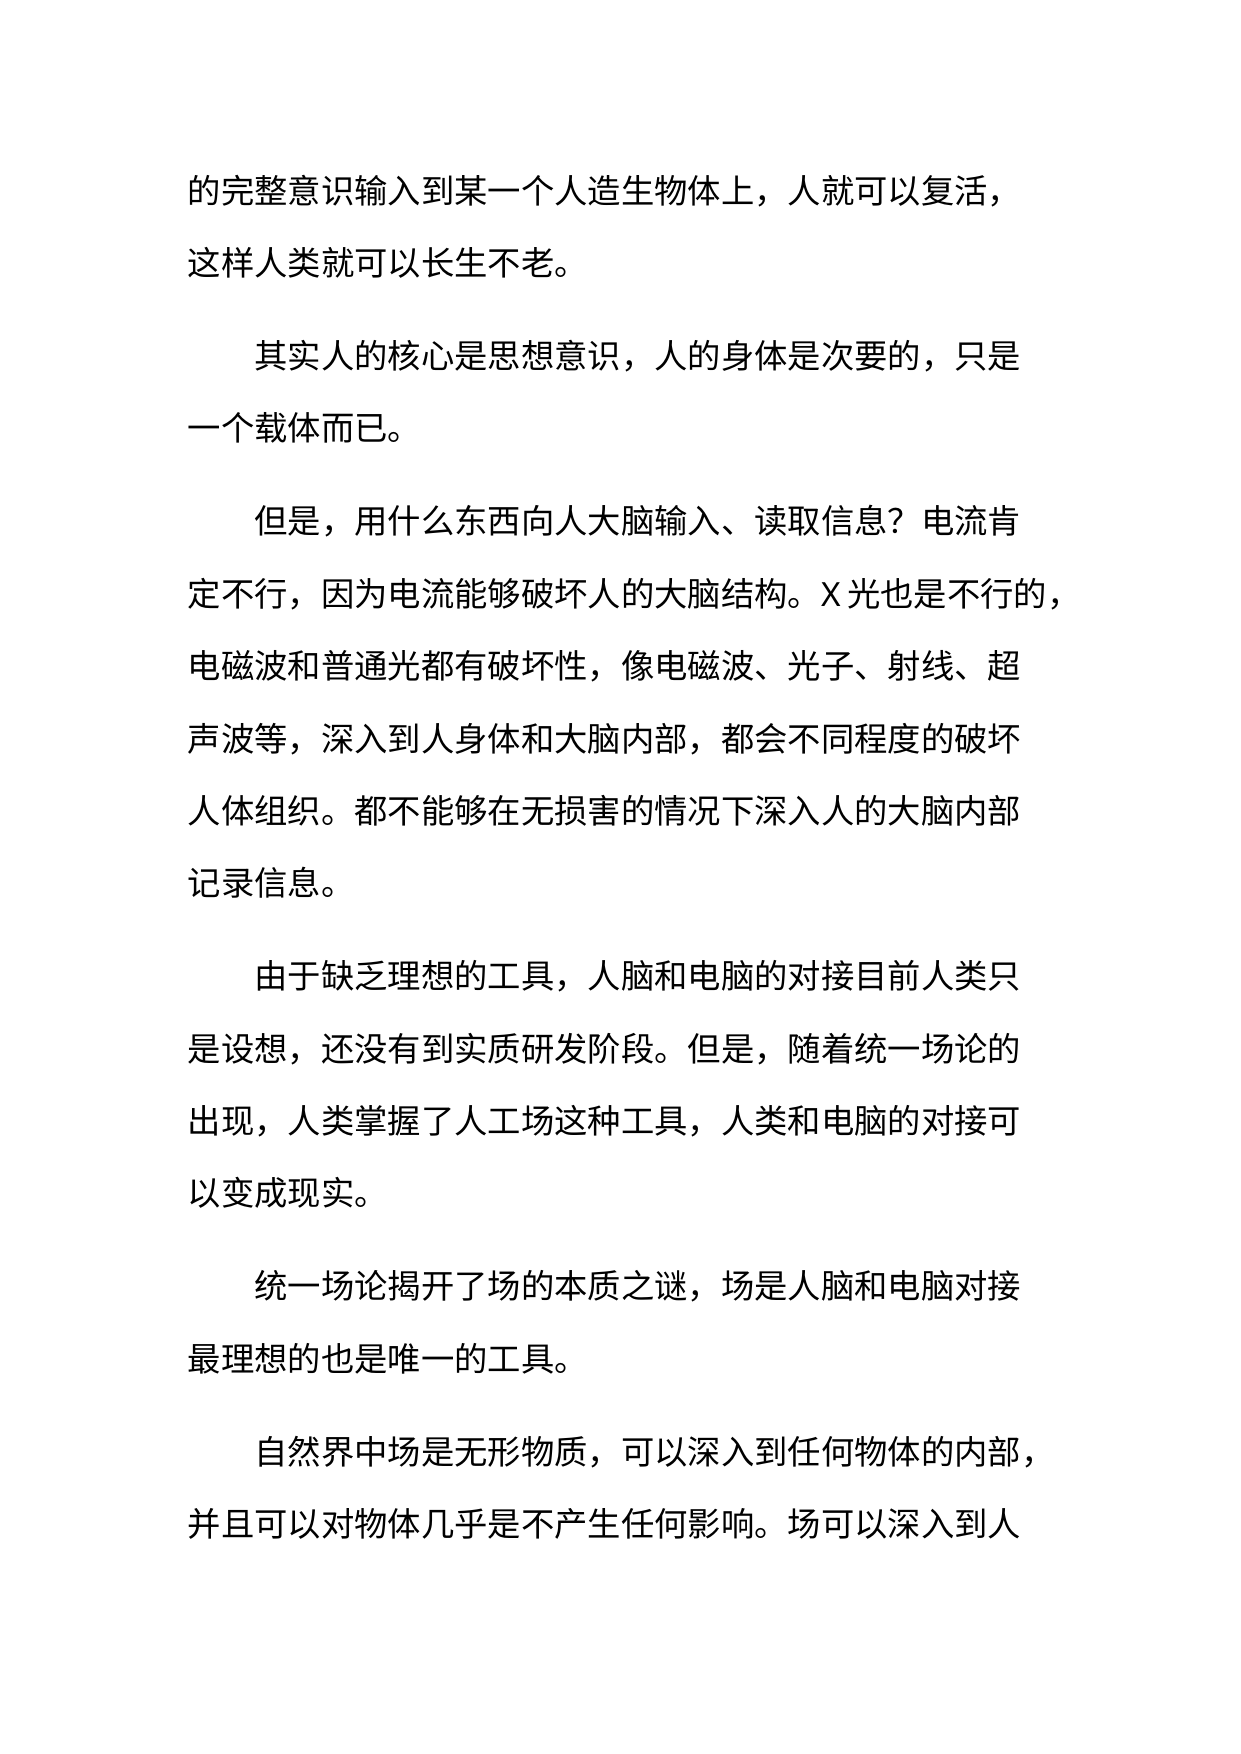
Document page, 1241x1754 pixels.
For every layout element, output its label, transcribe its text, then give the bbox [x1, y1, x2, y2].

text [187, 164, 1053, 285]
text 其实人的核心是思想意识，人的身体是次要的，只是一个载体而已。 [187, 330, 1053, 450]
text 由于缺乏理想的工具，人脑和电脑的对接目前人类只是设想，还没有到实质研发阶段。但是，随着统一场论的出现，人类掌握了人工场这种工具，人类和电脑的对接可以变成现实。 [187, 950, 1053, 1215]
text 统一场论揭开了场的本质之谜，场是人脑和电脑对接最理想的也是唯一的工具。 [187, 1260, 1053, 1381]
text 但是，用什么东西向人大脑输入、读取信息？电流肯定不行，因为电流能够破坏人的大脑结构。X光也是不行的，电磁波和普通光都有破坏性，像电磁波、光子、射线、超声波等，深入到人身体和大脑内部，都会不同程度的破坏人体组织。都不能够在无损害的情况下深入人的大脑内部记录信息。 [187, 495, 1053, 905]
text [187, 1426, 1053, 1546]
